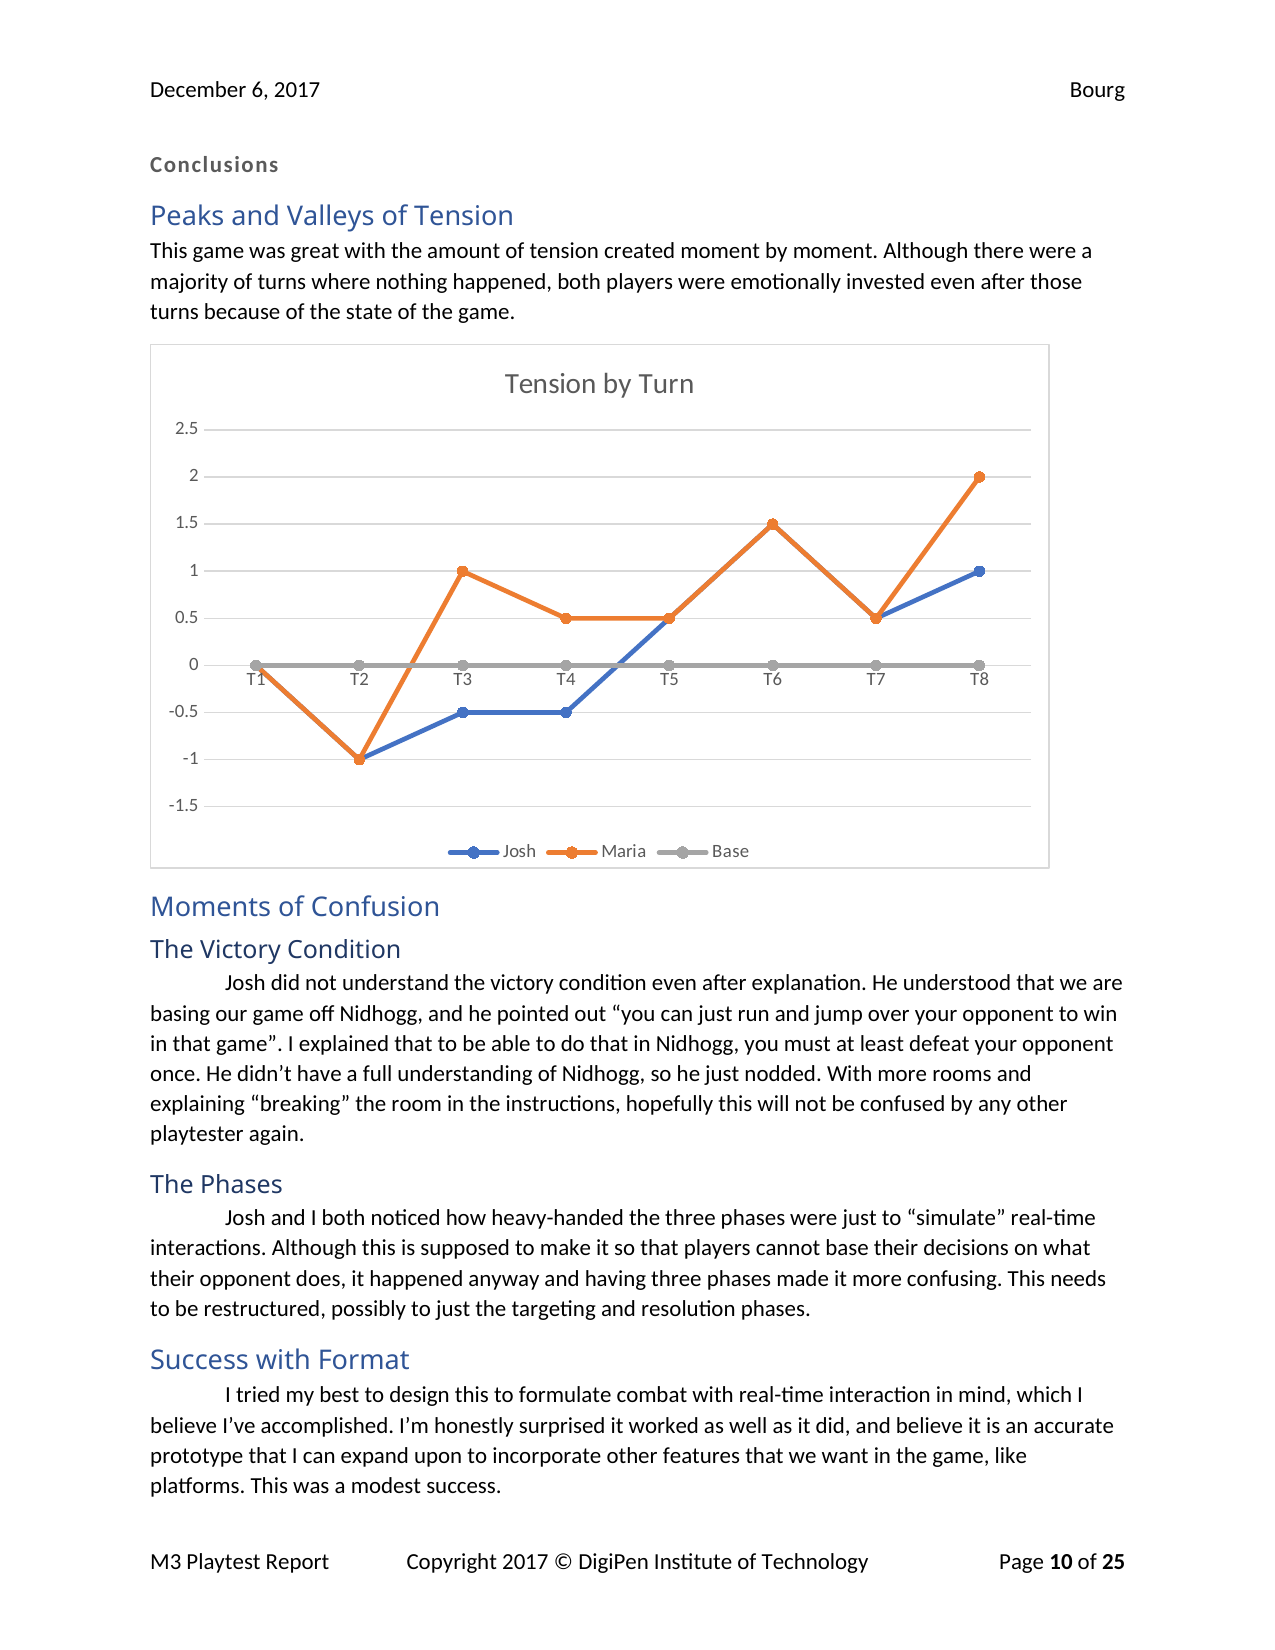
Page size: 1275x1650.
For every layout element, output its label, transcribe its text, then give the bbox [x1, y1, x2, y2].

subtitle Moments of Confusion [150, 888, 1125, 925]
subtitle Peaks and Valleys of Tension [150, 197, 1125, 234]
subtitle Conclusions [150, 150, 1125, 178]
subtitle The Victory Condition [150, 932, 1125, 966]
text This game was great with the amount of tension created moment by moment. Although there were a majority of turns where nothing happened, both players were emotionally invested even after those turns because of the state of the game. [150, 237, 1125, 325]
subtitle The Phases [150, 1166, 1125, 1201]
text Josh and I both noticed how heavy-handed the three phases were just to “simulate” real-time interactions. Although this is supposed to make it so that players cannot base their decisions on what their opponent does, it happened anyway and having three phases made it more confusing. This needs to be restructured, possibly to just the targeting and resolution phases. [150, 1203, 1125, 1322]
text Josh did not understand the victory condition even after explanation. He understood that we are basing our game off Nidhogg, and he pointed out “you can just run and jump over your opponent to win in that game”. I explained that to be able to do that in Nidhogg, you must at least defeat your opponent once. He didn’t have a full understanding of Nidhogg, so he just nodded. With more rooms and explaining “breaking” the room in the instructions, hopefully this will not be confused by any other playtester again. [150, 968, 1125, 1148]
text I tried my best to design this to formulate combat with real-time interaction in mind, which I believe I’ve accomplished. I’m honestly surprised it worked as well as it did, and believe it is an accurate prototype that I can expand upon to incorporate other features that we want in the game, like platforms. This was a modest success. [150, 1381, 1125, 1499]
subtitle Success with Format [150, 1341, 1125, 1378]
